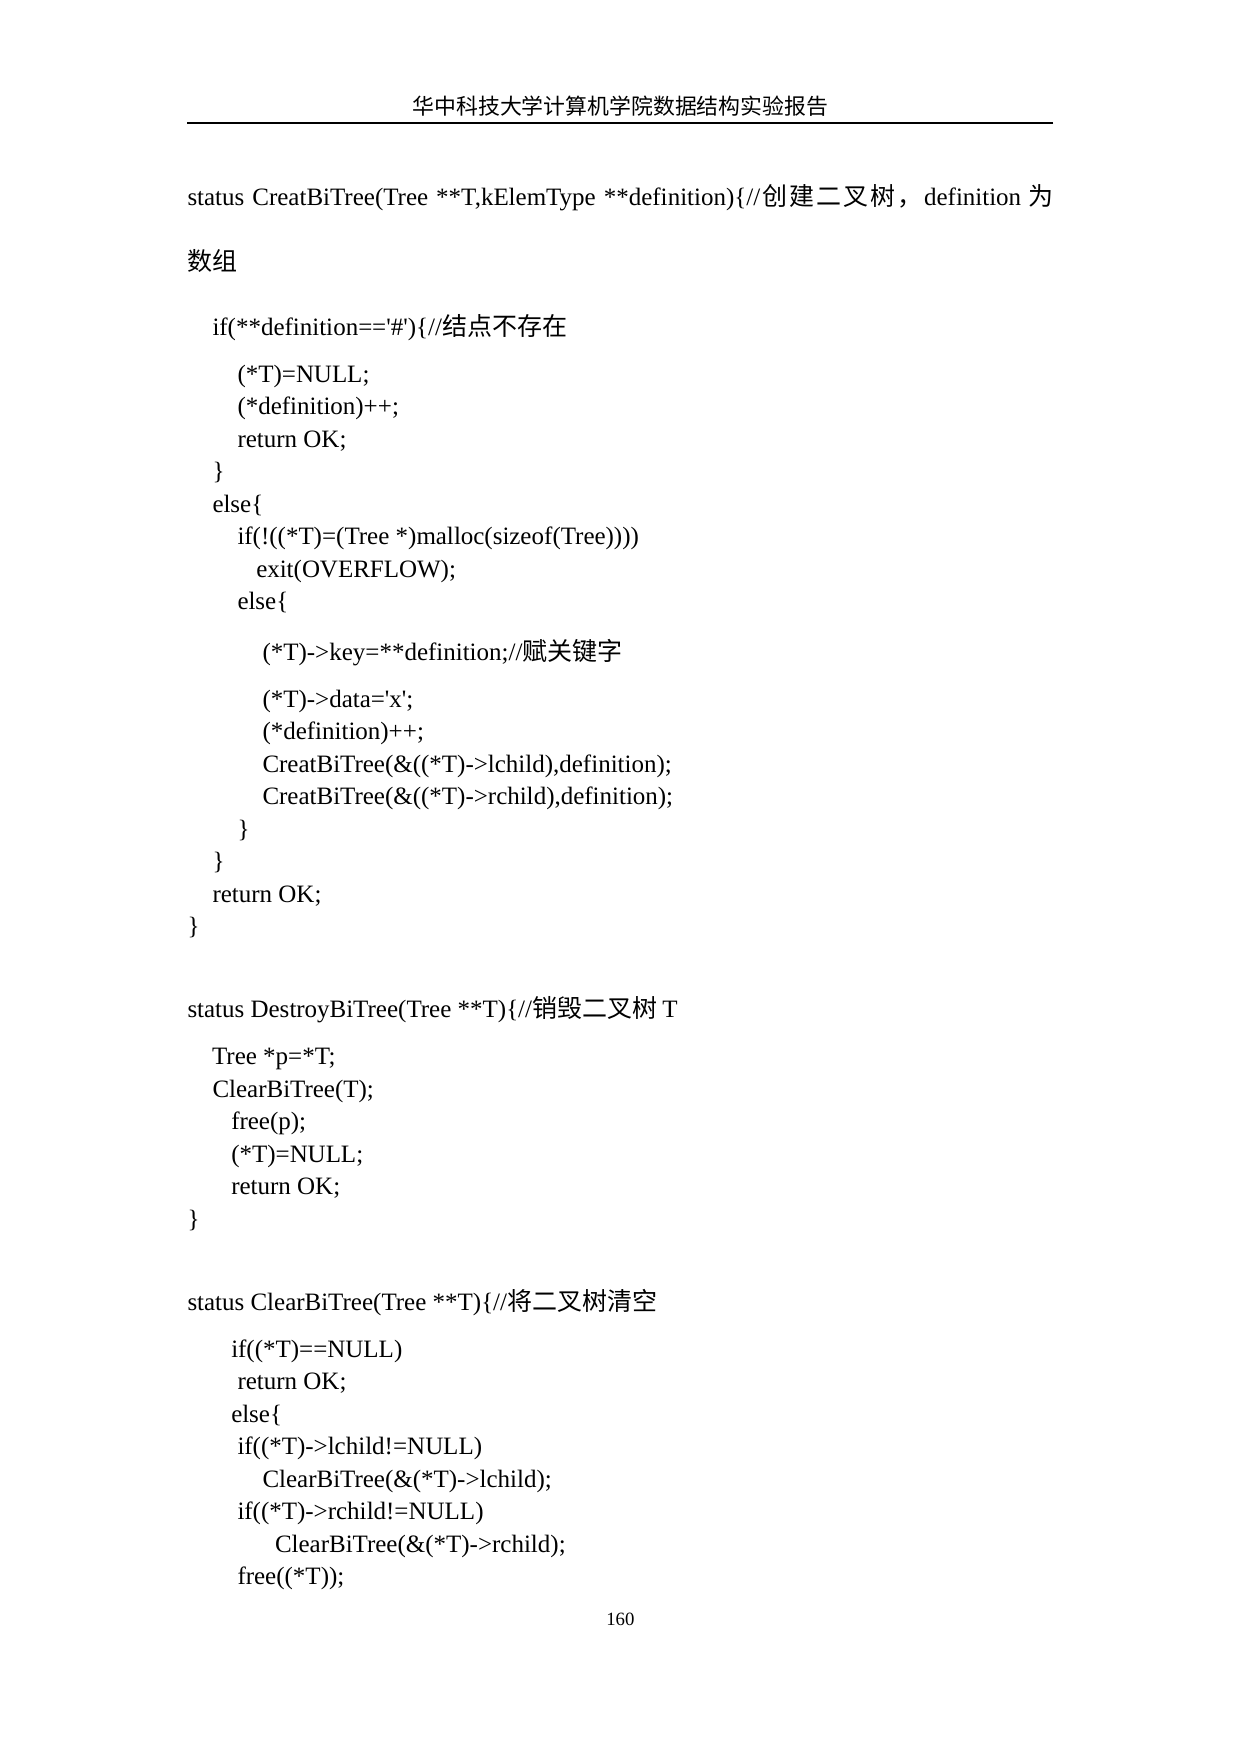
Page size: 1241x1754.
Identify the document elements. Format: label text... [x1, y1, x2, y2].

text (*T)=NULL; [187, 1137, 1053, 1169]
text free((*T)); [187, 1559, 1053, 1592]
text } [187, 454, 1053, 487]
text status ClearBiTree(Tree **T){//将二叉树清空 [187, 1267, 1053, 1332]
text if((*T)->rchild!=NULL) [187, 1494, 1053, 1527]
text ClearBiTree(T); [187, 1072, 1053, 1104]
text } [187, 909, 1053, 942]
text (*T)->key=**definition;//赋关键字 [187, 617, 1053, 682]
text (*definition)++; [187, 714, 1053, 747]
text free(p); [187, 1104, 1053, 1137]
text (*T)->data='x'; [187, 682, 1053, 714]
text return OK; [187, 877, 1053, 909]
text } [187, 812, 1053, 844]
text (*definition)++; [187, 389, 1053, 422]
text (*T)=NULL; [187, 357, 1053, 389]
text else{ [187, 1397, 1053, 1429]
text if((*T)->lchild!=NULL) [187, 1429, 1053, 1462]
text if((*T)==NULL) [187, 1332, 1053, 1364]
text return OK; [187, 1364, 1053, 1397]
text if(!((*T)=(Tree *)malloc(sizeof(Tree)))) [187, 519, 1053, 552]
text return OK; [187, 1169, 1053, 1202]
text else{ [187, 487, 1053, 519]
text else{ [187, 584, 1053, 617]
text status CreatBiTree(Tree **T,kElemType **definition){//创建二叉树，definition为数组 [187, 162, 1053, 292]
text CreatBiTree(&((*T)->rchild),definition); [187, 779, 1053, 812]
text status DestroyBiTree(Tree **T){//销毁二叉树T [187, 974, 1053, 1039]
text if(**definition=='#'){//结点不存在 [187, 292, 1053, 357]
text Tree *p=*T; [187, 1039, 1053, 1072]
text ClearBiTree(&(*T)->lchild); [187, 1462, 1053, 1494]
text } [187, 844, 1053, 877]
text exit(OVERFLOW); [187, 552, 1053, 584]
text ClearBiTree(&(*T)->rchild); [187, 1527, 1053, 1559]
text } [187, 1202, 1053, 1234]
text return OK; [187, 422, 1053, 454]
text CreatBiTree(&((*T)->lchild),definition); [187, 747, 1053, 779]
